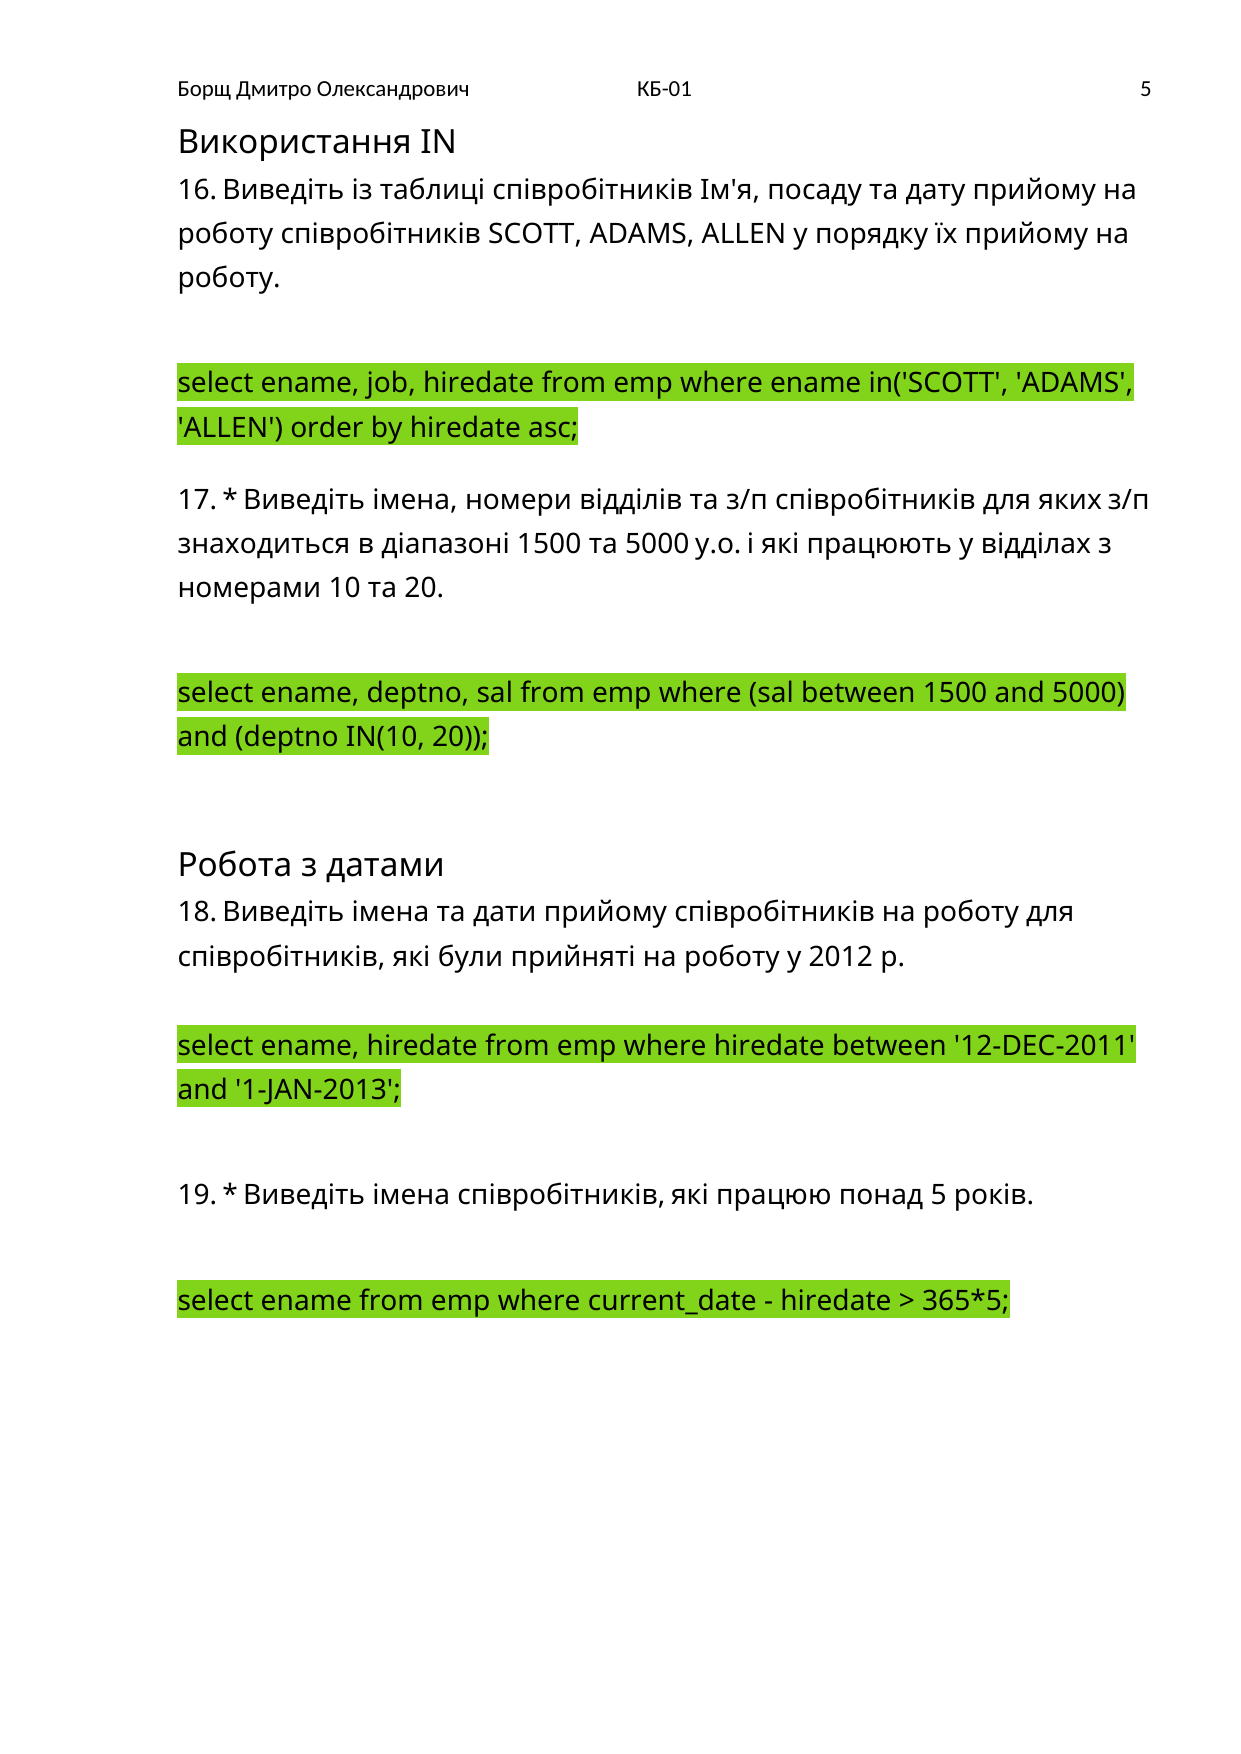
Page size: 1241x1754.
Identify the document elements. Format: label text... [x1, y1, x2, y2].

text Робота з датами 18. Виведіть імена та дати прийому співробітників на роботу для співробітників, які були прийняті на роботу у 2012 р. [177, 806, 1152, 1006]
text Використання IN 16. Виведіть із таблиці співробітників Ім'я, посаду та дату прийому на роботу співробітників SCOTT, ADAMS, ALLEN у порядку їх прийому на роботу. [177, 118, 1152, 296]
text select ename, deptno, sal from emp where (sal between 1500 and 5000) and (deptno IN(10, 20)); [177, 672, 1152, 787]
text select ename, hiredate from emp where hiredate between '12-DEC-2011' and '1-JAN-2013'; [177, 1025, 1152, 1107]
text 19. * Виведіть імена співробітників, які працюю понад 5 років. [177, 1174, 1152, 1213]
text select ename from emp where current_date - hiredate > 365*5; [177, 1280, 1152, 1351]
text select ename, job, hiredate from emp where ename in('SCOTT', 'ADAMS', 'ALLEN') order by hiredate asc; 17. * Виведіть імена, номери відділів та з/п співробітників для яких з/п знаходиться в діапазоні 1500 та 5000 у.о. і які працюють у відділах з номерами 10 та 20. [177, 363, 1152, 605]
